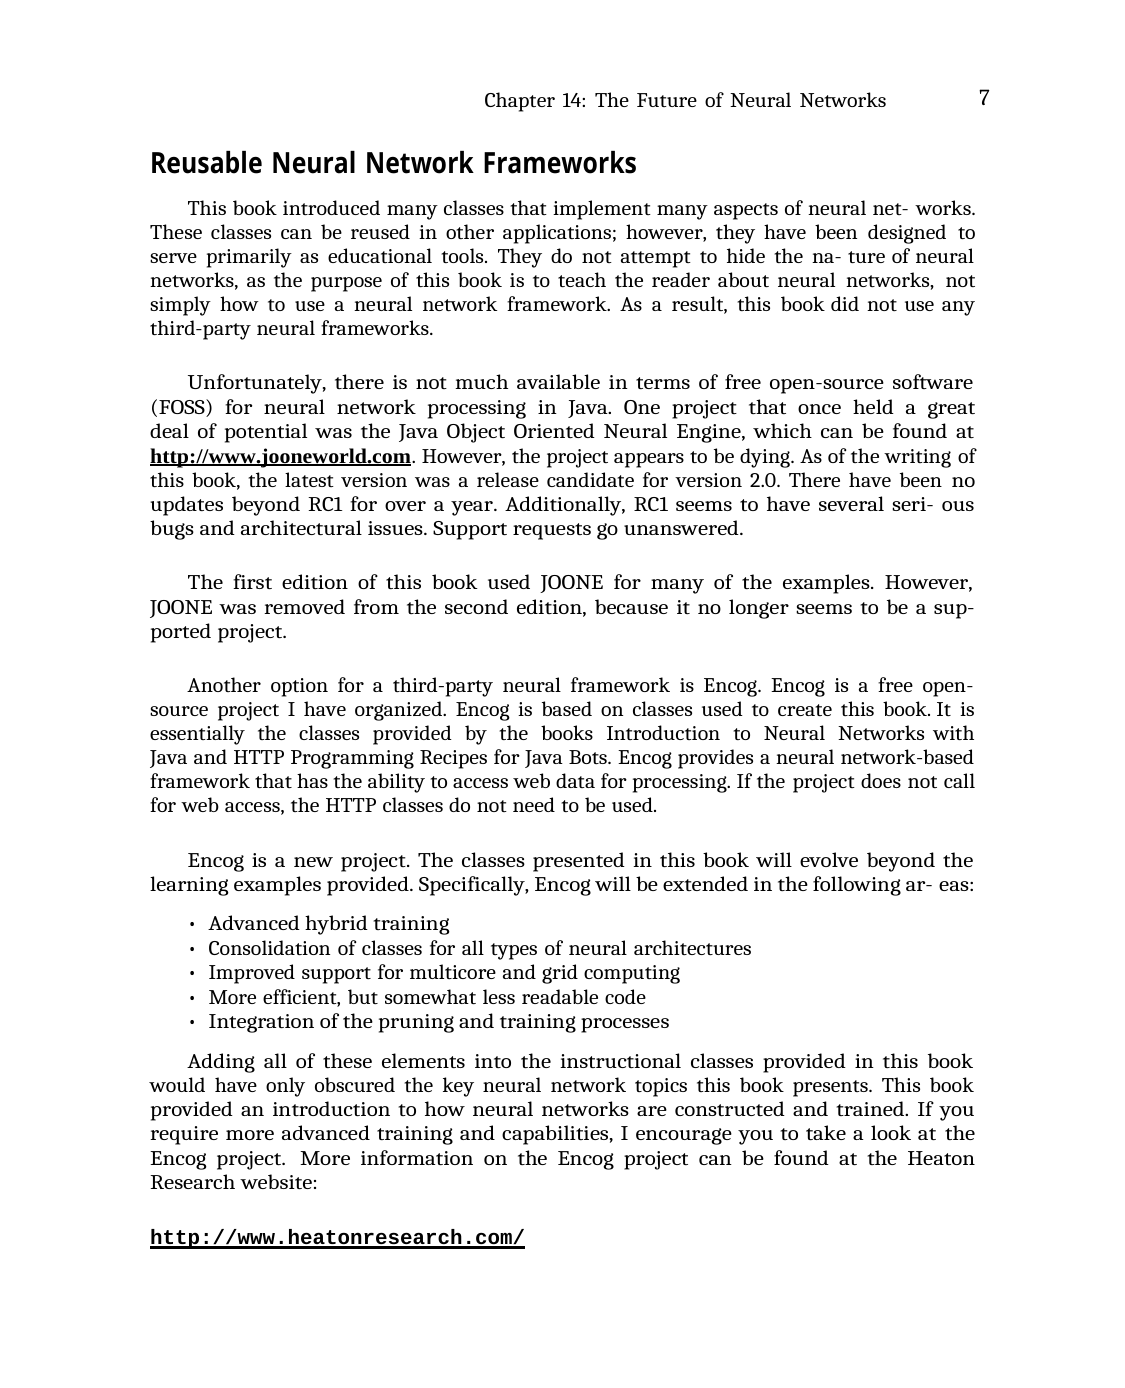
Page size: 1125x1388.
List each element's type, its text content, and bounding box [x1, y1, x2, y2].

list Improved support for multicore and grid computing [187, 961, 987, 985]
text Encog is a new project. The classes presented in this book will evolve beyond the learning examples provided. Specifically, Encog will be extended in the following ar- eas: [150, 848, 975, 896]
list More efficient, but somewhat less readable code [187, 986, 987, 1009]
text Unfortunately, there is not much available in terms of free open-source software (FOSS) for neural network processing in Java. One project that once held a great deal of potential was the Java Object Oriented Neural Engine, which can be found at http://www.jooneworld.com. However, the project appears to be dying. As of the writing of this book, the latest version was a release candidate for version 2.0. There have been no updates beyond RC1 for over a year. Additionally, RC1 seems to have several seri- ous bugs and architectural issues. Support requests go unanswered. [150, 371, 975, 541]
text Adding all of these elements into the instructional classes provided in this book would have only obscured the key neural network topics this book presents. This book provided an introduction to how neural networks are constructed and trained. If you require more advanced training and capabilities, I encourage you to take a look at the Encog project. More information on the Encog project can be found at the Heaton Research website: [150, 1049, 975, 1194]
list Consolidation of classes for all types of neural architectures [187, 936, 987, 960]
subtitle Reusable Neural Network Frameworks [150, 142, 987, 182]
text http://www.heatonresearch.com/ [150, 1227, 987, 1251]
text Another option for a third-party neural framework is Encog. Encog is a free open- source project I have organized. Encog is based on classes used to create this book. It is essentially the classes provided by the books Introduction to Neural Networks with Java and HTTP Programming Recipes for Java Bots. Encog provides a neural network-based framework that has the ability to access web data for processing. If the project does not call for web access, the HTTP classes do not need to be used. [150, 673, 975, 818]
text The first edition of this book used JOONE for many of the examples. However, JOONE was removed from the second edition, because it no longer seems to be a sup- ported project. [150, 571, 975, 643]
list Advanced hybrid training [187, 912, 987, 936]
list Integration of the pruning and training processes [187, 1010, 987, 1034]
text This book introduced many classes that implement many aspects of neural net- works. These classes can be reused in other applications; however, they have been designed to serve primarily as educational tools. They do not attempt to hide the na- ture of neural networks, as the purpose of this book is to teach the reader about neural networks, not simply how to use a neural network framework. As a result, this book did not use any third-party neural frameworks. [150, 196, 975, 341]
